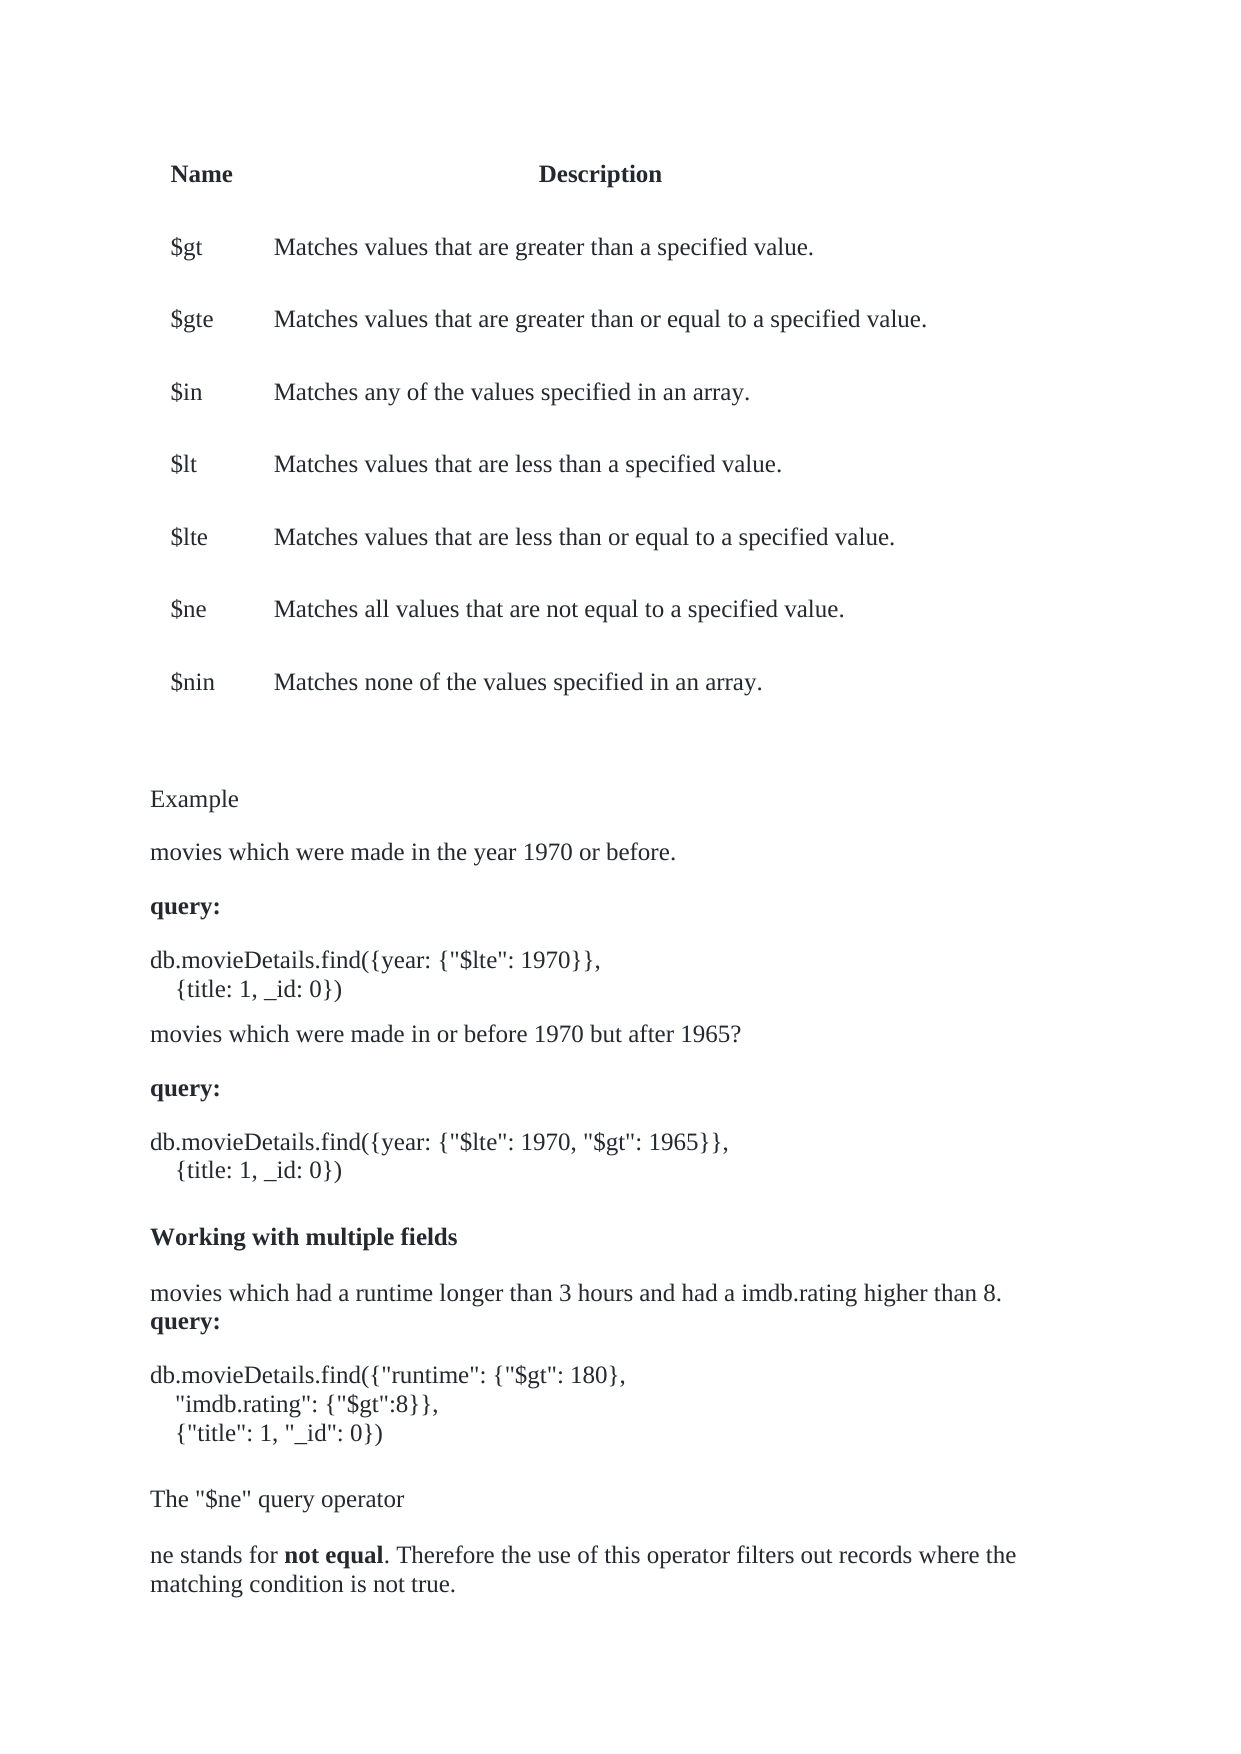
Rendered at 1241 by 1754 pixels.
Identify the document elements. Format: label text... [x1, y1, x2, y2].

text db.movieDetails.find({year: {"$lte": 1970}}, [150, 945, 1090, 974]
table_header Description [253, 150, 948, 222]
text query: [150, 1306, 1090, 1335]
text movies which were made in the year 1970 or before. [150, 837, 1090, 866]
text db.movieDetails.find({year: {"$lte": 1970, "$gt": 1965}}, [150, 1127, 1090, 1155]
table_cell $lt [150, 440, 253, 512]
table_cell $gte [150, 295, 253, 367]
text Example [150, 784, 1090, 812]
text movies which had a runtime longer than 3 hours and had a imdb.rating higher than 8. [150, 1278, 1090, 1306]
text {title: 1, _id: 0}) [150, 1155, 1090, 1184]
table_cell $ne [150, 585, 253, 657]
table_cell Matches none of the values specified in an array. [253, 658, 948, 730]
subtitle Working with multiple fields [150, 1222, 1090, 1250]
subtitle The "$ne" query operator [150, 1484, 1090, 1513]
table_cell Matches all values that are not equal to a specified value. [253, 585, 948, 657]
table_cell Matches any of the values specified in an array. [253, 368, 948, 440]
table_cell Matches values that are greater than or equal to a specified value. [253, 295, 948, 367]
text db.movieDetails.find({"runtime": {"$gt": 180}, [150, 1360, 1090, 1389]
table_cell Matches values that are less than or equal to a specified value. [253, 513, 948, 585]
table_cell $in [150, 368, 253, 440]
text query: [150, 891, 1090, 920]
text ne stands for not equal. Therefore the use of this operator filters out records where the matching condition is not true. [150, 1540, 1090, 1597]
table_cell $lte [150, 513, 253, 585]
table_cell Matches values that are greater than a specified value. [253, 223, 948, 295]
table_cell $gt [150, 223, 253, 295]
text "imdb.rating": {"$gt":8}}, [150, 1389, 1090, 1418]
table_cell Matches values that are less than a specified value. [253, 440, 948, 512]
table_header Name [150, 150, 253, 222]
text {"title": 1, "_id": 0}) [150, 1418, 1090, 1446]
table_cell $nin [150, 658, 253, 730]
text query: [150, 1073, 1090, 1102]
text {title: 1, _id: 0}) [150, 974, 1090, 1002]
text movies which were made in or before 1970 but after 1965? [150, 1019, 1090, 1048]
